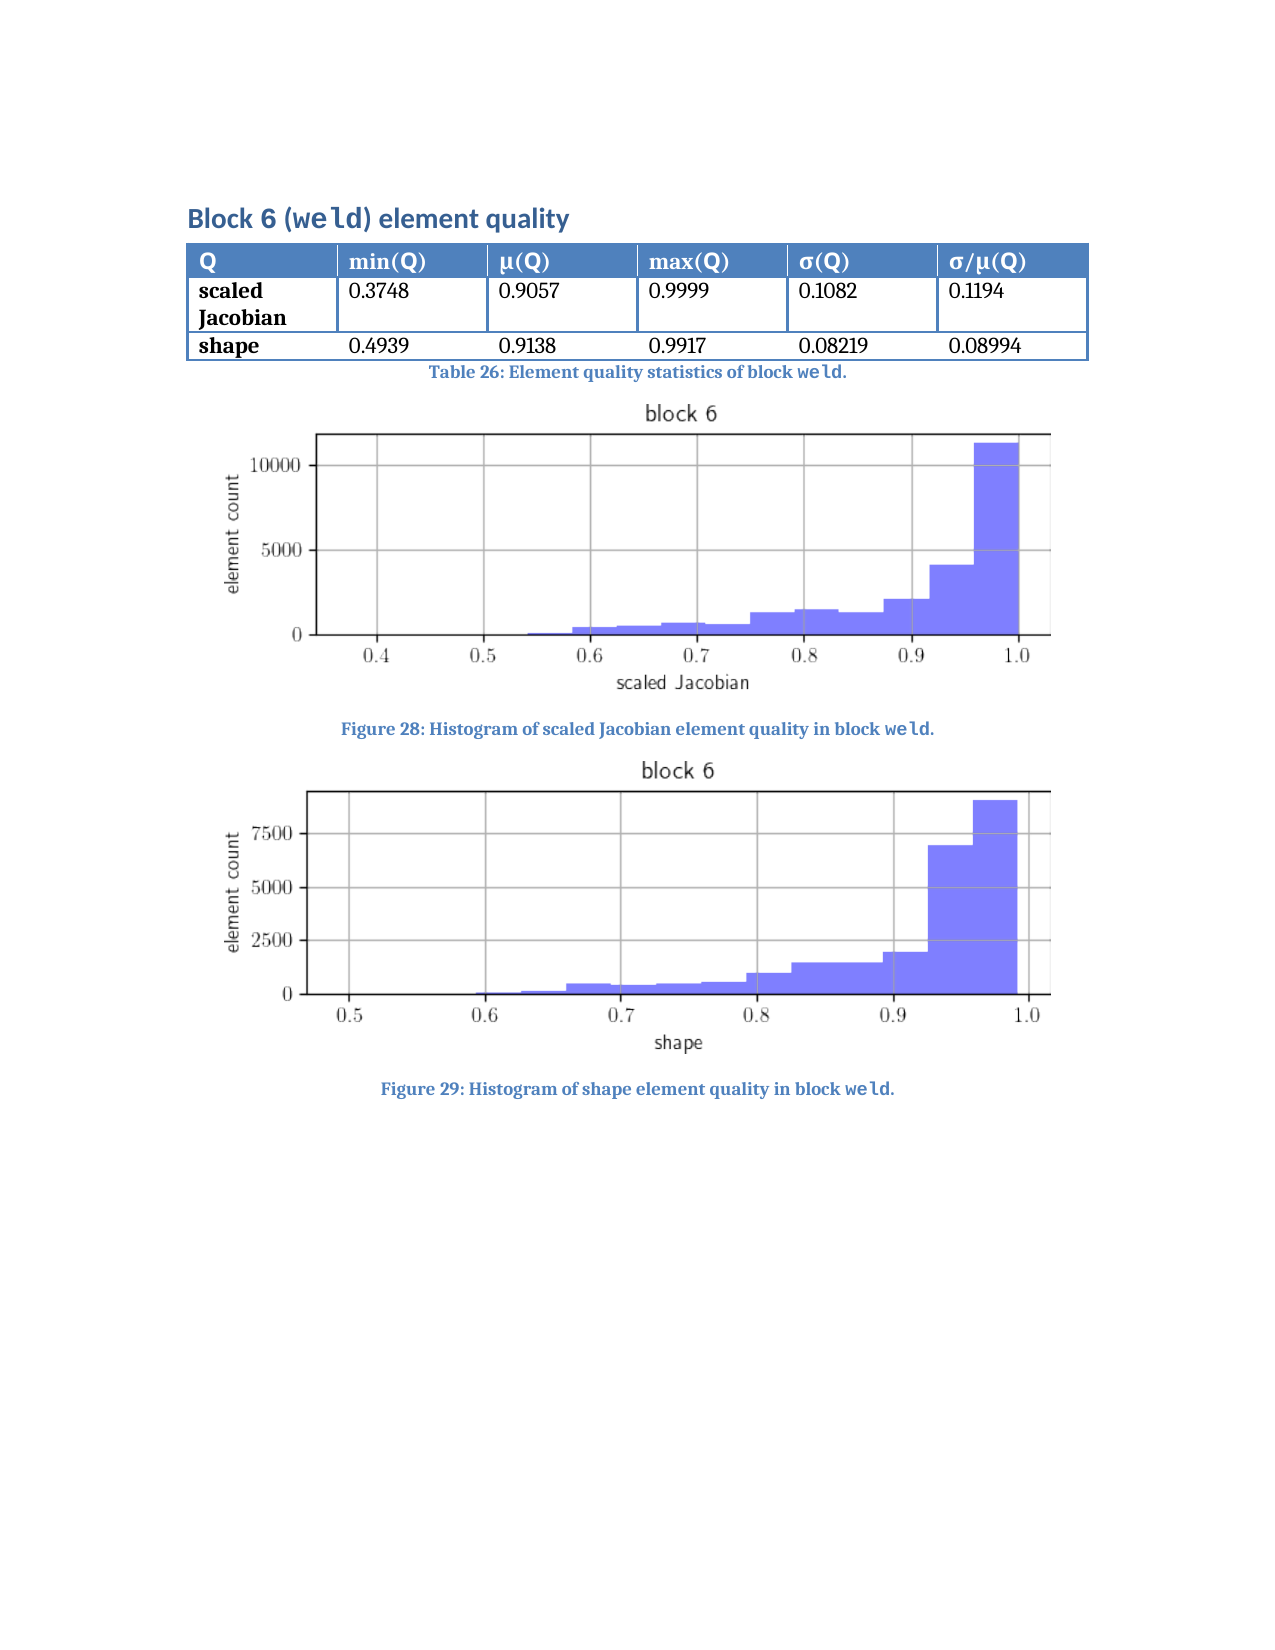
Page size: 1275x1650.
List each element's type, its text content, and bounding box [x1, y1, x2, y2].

table_cell 0.08219 [788, 333, 937, 359]
table_header min(Q) [338, 245, 487, 276]
table_header σ/μ(Q) [938, 245, 1086, 276]
table_cell 0.3748 [339, 278, 486, 331]
picture [224, 761, 1051, 1054]
table_cell shape [189, 333, 337, 359]
subtitle Block 6 (weld) element quality [187, 200, 1087, 237]
table_cell 0.1194 [939, 278, 1086, 331]
table_cell 0.4939 [338, 333, 487, 359]
picture [224, 404, 1051, 694]
table_cell 0.9999 [639, 278, 786, 331]
table_cell 0.1082 [789, 278, 936, 331]
text Table : Element quality statistics of block weld. [187, 361, 1087, 384]
table_cell 0.9917 [638, 333, 787, 359]
table_header Q [189, 245, 337, 276]
table_cell scaled Jacobian [189, 278, 336, 331]
text Figure : Histogram of scaled Jacobian element quality in block weld. [187, 718, 1087, 741]
table_cell 0.9057 [489, 278, 636, 331]
table_header μ(Q) [488, 245, 637, 276]
text Figure : Histogram of shape element quality in block weld. [187, 1079, 1087, 1101]
table_cell 0.08994 [938, 333, 1086, 359]
table_header max(Q) [638, 245, 787, 276]
table_header σ(Q) [788, 245, 937, 276]
table_cell 0.9138 [488, 333, 637, 359]
